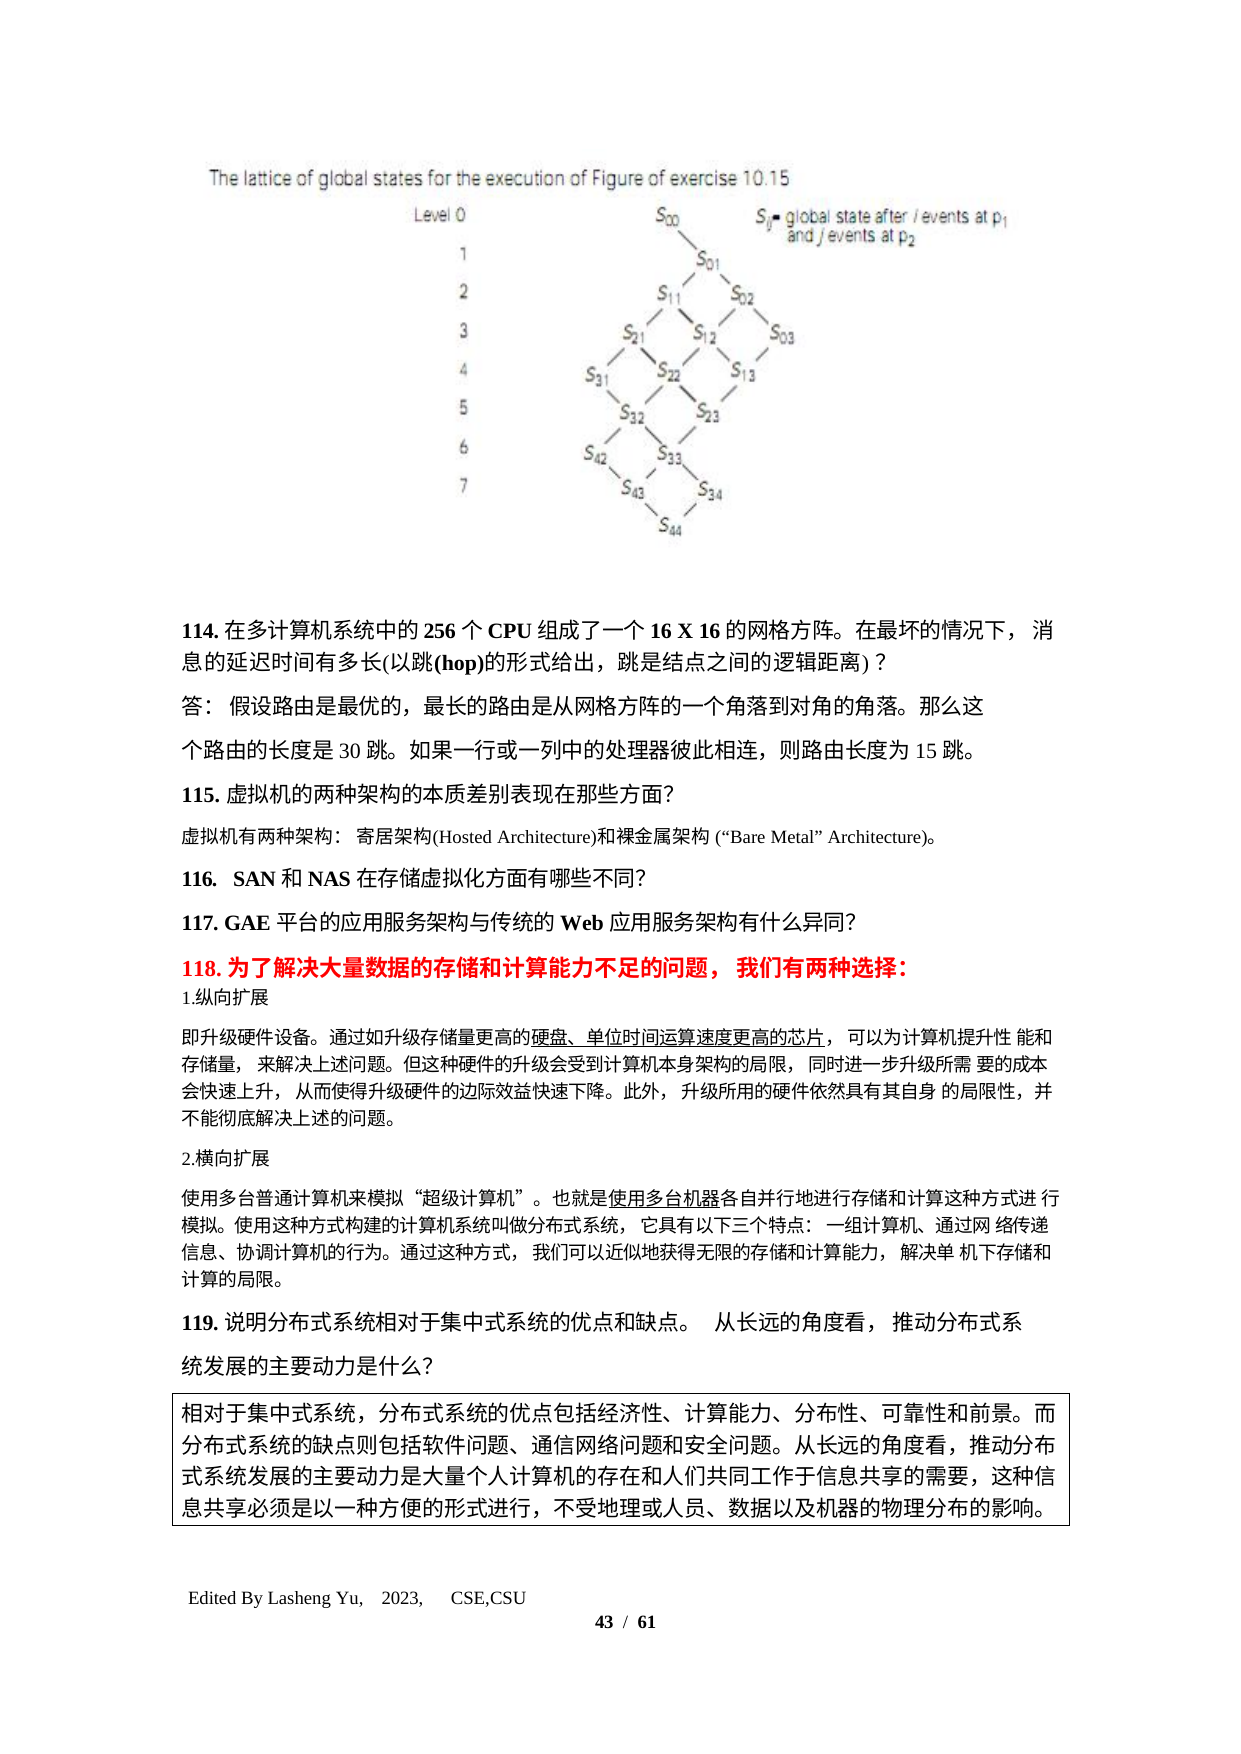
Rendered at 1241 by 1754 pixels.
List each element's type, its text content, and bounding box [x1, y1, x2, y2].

text 115. 虚拟机的两种架构的本质差别表现在那些方面？ [181, 777, 1060, 809]
text 1.纵向扩展 [181, 983, 1060, 1010]
text 个路由的长度是 30 跳。如果一行或一列中的处理器彼此相连，则路由长度为 15 跳。 [181, 733, 1060, 765]
text 114. 在多计算机系统中的 256 个 CPU 组成了一个 16 X 16 的网格方阵。在最坏的情况下， 消息的延迟时间有多长(以跳(hop)的形式给出，跳是结点之间的逻辑距离) ？ [181, 613, 1060, 676]
text 116. SAN 和 NAS 在存储虚拟化方面有哪些不同？ [181, 861, 1060, 893]
picture [181, 149, 1047, 563]
text 118. 为了解决大量数据的存储和计算能力不足的问题， 我们有两种选择： [181, 949, 1060, 983]
text 统发展的主要动力是什么？ [181, 1349, 1060, 1380]
text 2.横向扩展 [181, 1144, 1060, 1171]
text 119. 说明分布式系统相对于集中式系统的优点和缺点。 从长远的角度看， 推动分布式系 [181, 1304, 1060, 1336]
text 虚拟机有两种架构： 寄居架构(Hosted Architecture)和裸金属架构 (“Bare Metal” Architecture)。 [181, 821, 1060, 849]
text 即升级硬件设备。通过如升级存储量更高的硬盘、单位时间运算速度更高的芯片， 可以为计算机提升性 能和存储量， 来解决上述问题。但这种硬件的升级会受到计算机本身架构的局限， 同时进一步升级所需 要的成本会快速上升， 从而使得升级硬件的边际效益快速下降。此外， 升级所用的硬件依然具有其自身 的局限性，并不能彻底解决上述的问题。 [181, 1022, 1060, 1131]
text 117. GAE 平台的应用服务架构与传统的 Web 应用服务架构有什么异同？ [181, 905, 1060, 937]
text 答： 假设路由是最优的，最长的路由是从网格方阵的一个角落到对角的角落。那么这 [181, 689, 1060, 721]
text 使用多台普通计算机来模拟“超级计算机”。也就是使用多台机器各自并行地进行存储和计算这种方式进 行模拟。使用这种方式构建的计算机系统叫做分布式系统， 它具有以下三个特点： 一组计算机、通过网 络传递信息、协调计算机的行为。通过这种方式， 我们可以近似地获得无限的存储和计算能力， 解决单 机下存储和计算的局限。 [181, 1183, 1060, 1292]
text 相对于集中式系统，分布式系统的优点包括经济性、计算能力、分布性、可靠性和前景。而分布式系统的缺点则包括软件问题、通信网络问题和安全问题。从长远的角度看，推动分布式系统发展的主要动力是大量个人计算机的存在和人们共同工作于信息共享的需要，这种信息共享必须是以一种方便的形式进行，不受地理或人员、数据以及机器的物理分布的影响。 [173, 1394, 1069, 1525]
